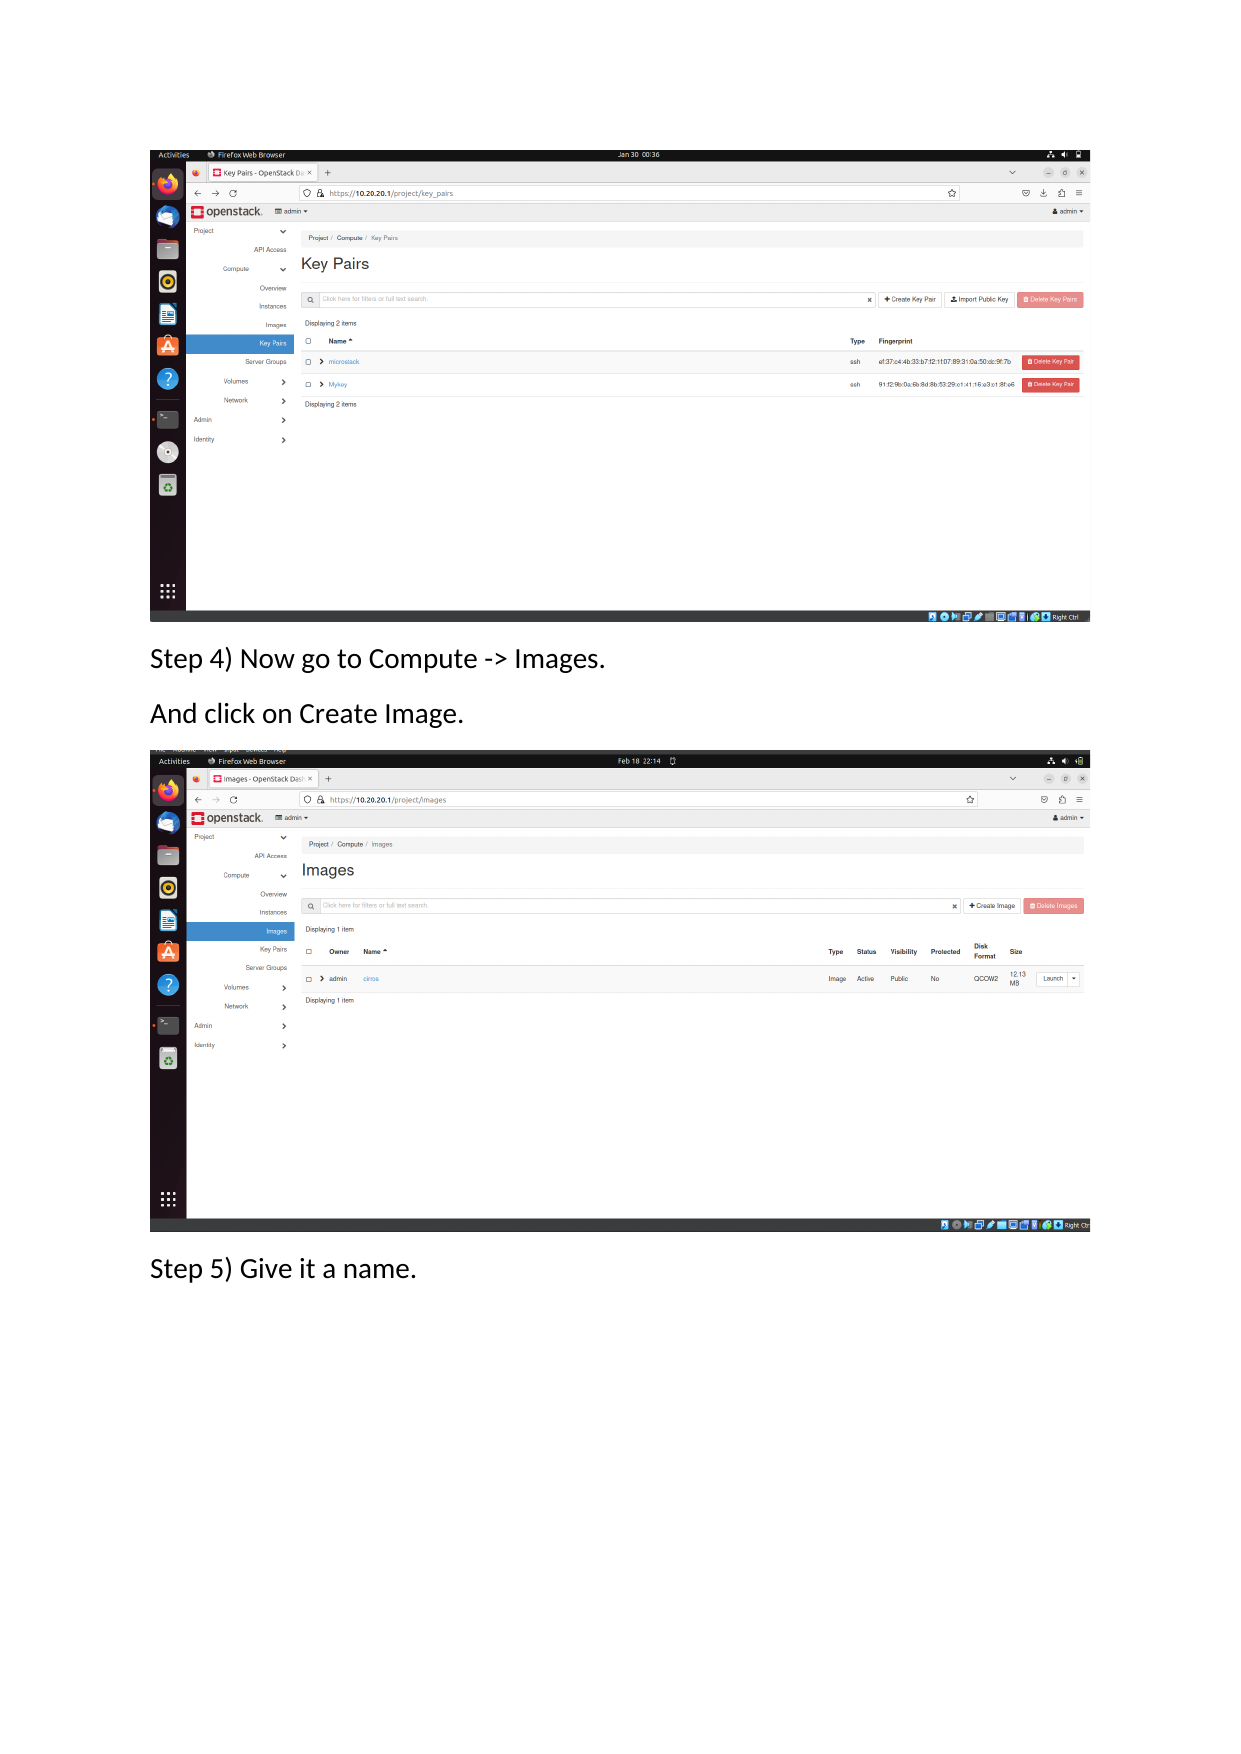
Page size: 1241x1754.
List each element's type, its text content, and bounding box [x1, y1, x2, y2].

text Step 5) Give it a name. [150, 1250, 1090, 1286]
text And click on Create Image. [150, 695, 1090, 731]
picture [150, 750, 1091, 1232]
picture [150, 150, 1091, 622]
text Step 4) Now go to Compute -> Images. [150, 640, 1090, 676]
